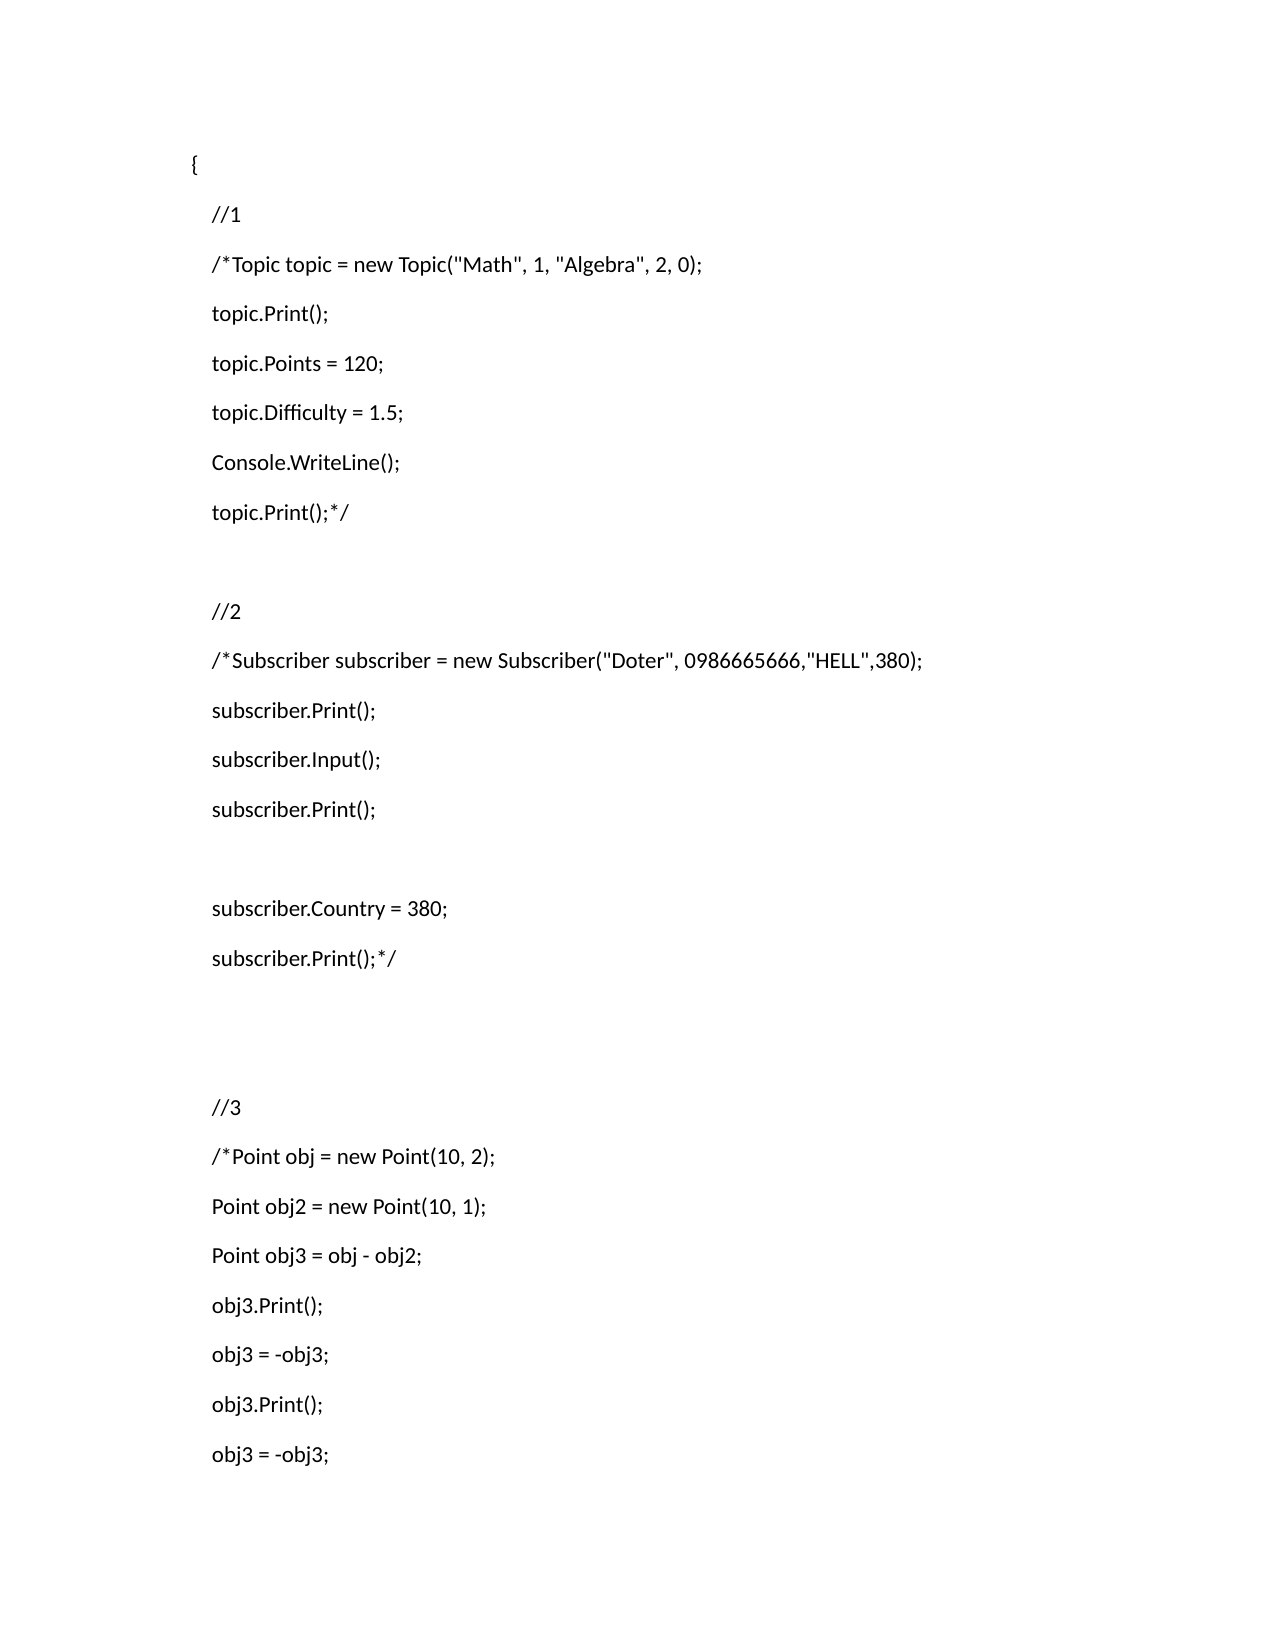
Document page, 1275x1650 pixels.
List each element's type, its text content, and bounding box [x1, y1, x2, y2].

text topic.Difficulty = 1.5; [150, 398, 1125, 427]
text obj3 = -obj3; [150, 1439, 1125, 1468]
text obj3 = -obj3; [150, 1340, 1125, 1369]
text obj3.Print(); [150, 1389, 1125, 1418]
text subscriber.Print();*/ [150, 943, 1125, 972]
text subscriber.Input(); [150, 745, 1125, 774]
text topic.Print();*/ [150, 497, 1125, 526]
text subscriber.Print(); [150, 695, 1125, 724]
text /*Point obj = new Point(10, 2); [150, 1142, 1125, 1170]
text //1 [150, 199, 1125, 228]
text topic.Print(); [150, 299, 1125, 327]
text Point obj3 = obj - obj2; [150, 1241, 1125, 1269]
text //2 [150, 596, 1125, 625]
text Console.WriteLine(); [150, 447, 1125, 476]
text { [150, 150, 1125, 179]
text subscriber.Country = 380; [150, 894, 1125, 922]
text /*Topic topic = new Topic("Math", 1, "Algebra", 2, 0); [150, 249, 1125, 278]
text obj3.Print(); [150, 1290, 1125, 1319]
text /*Subscriber subscriber = new Subscriber("Doter", 0986665666,"HELL",380); [150, 646, 1125, 674]
text //3 [150, 1092, 1125, 1121]
text Point obj2 = new Point(10, 1); [150, 1191, 1125, 1220]
text topic.Points = 120; [150, 348, 1125, 377]
text subscriber.Print(); [150, 794, 1125, 823]
